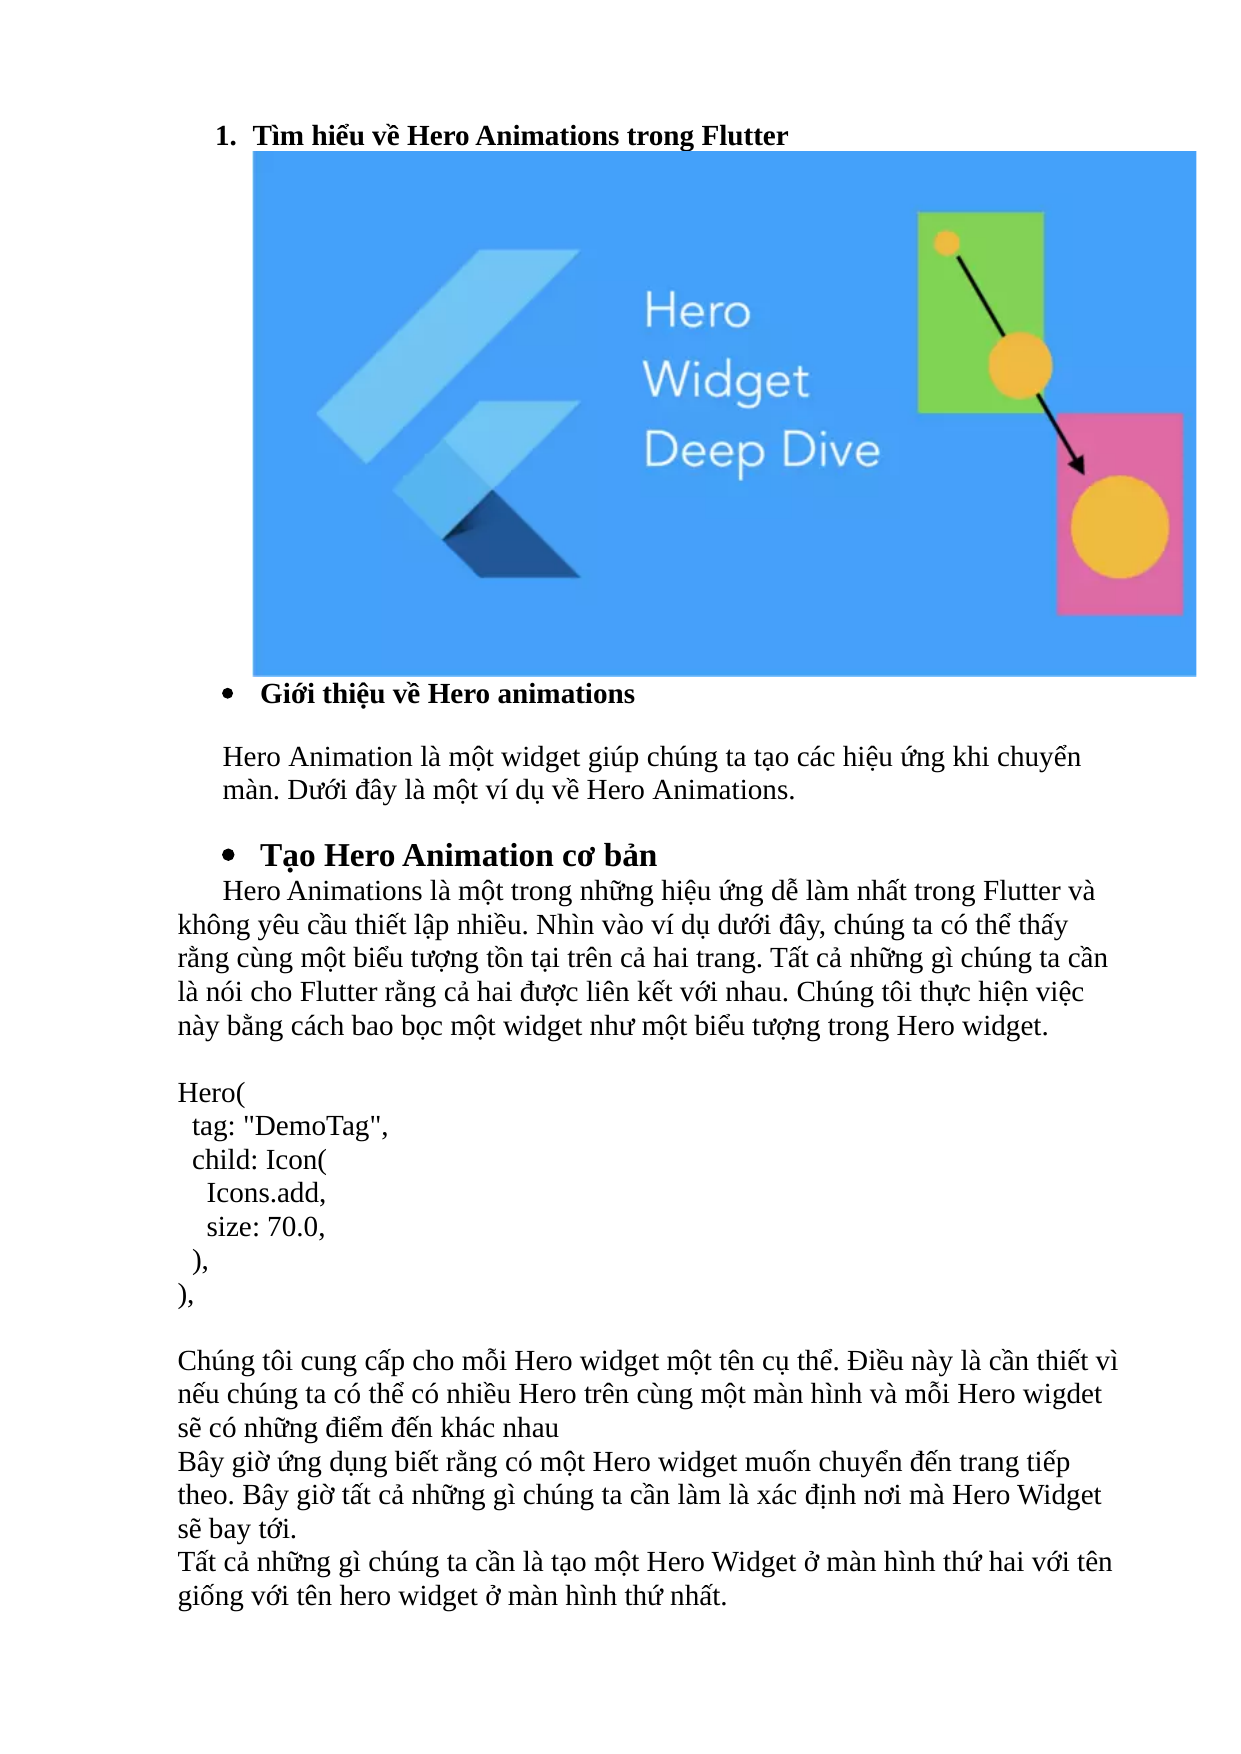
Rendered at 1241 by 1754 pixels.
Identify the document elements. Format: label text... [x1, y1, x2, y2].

text ), [177, 1242, 1122, 1276]
text child: Icon( [177, 1142, 1122, 1175]
text size: 70.0, [177, 1209, 1122, 1242]
text Chúng tôi cung cấp cho mỗi Hero widget một tên cụ thể. Điều này là cần thiết vì nếu chúng ta có thể có nhiều Hero trên cùng một màn hình và mỗi Hero wigdet sẽ có những điểm đến khác nhau [177, 1343, 1122, 1444]
list Giới thiệu về Hero animations [222, 676, 1122, 710]
text Hero( [177, 1075, 1122, 1108]
text ), [177, 1276, 1122, 1309]
text Hero Animations là một trong những hiệu ứng dễ làm nhất trong Flutter và không yêu cầu thiết lập nhiều. Nhìn vào ví dụ dưới đây, chúng ta có thể thấy rằng cùng một biểu tượng tồn tại trên cả hai trang. Tất cả những gì chúng ta cần là nói cho Flutter rằng cả hai được liên kết với nhau. Chúng tôi thực hiện việc này bằng cách bao bọc một widget như một biểu tượng trong Hero widget. [177, 873, 1122, 1041]
picture [252, 151, 1197, 677]
text Hero Animation là một widget giúp chúng ta tạo các hiệu ứng khi chuyển màn. Dưới đây là một ví dụ về Hero Animations. [222, 739, 1122, 806]
text tag: "DemoTag", [177, 1108, 1122, 1142]
text Icons.add, [177, 1175, 1122, 1209]
text Bây giờ ứng dụng biết rằng có một Hero widget muốn chuyển đến trang tiếp theo. Bây giờ tất cả những gì chúng ta cần làm là xác định nơi mà Hero Widget sẽ bay tới. [177, 1444, 1122, 1544]
text Tất cả những gì chúng ta cần là tạo một Hero Widget ở màn hình thứ hai với tên giống với tên hero widget ở màn hình thứ nhất. [177, 1544, 1122, 1611]
list Tìm hiểu về Hero Animations trong Flutter [215, 118, 1122, 152]
list Tạo Hero Animation cơ bản [222, 835, 1122, 873]
